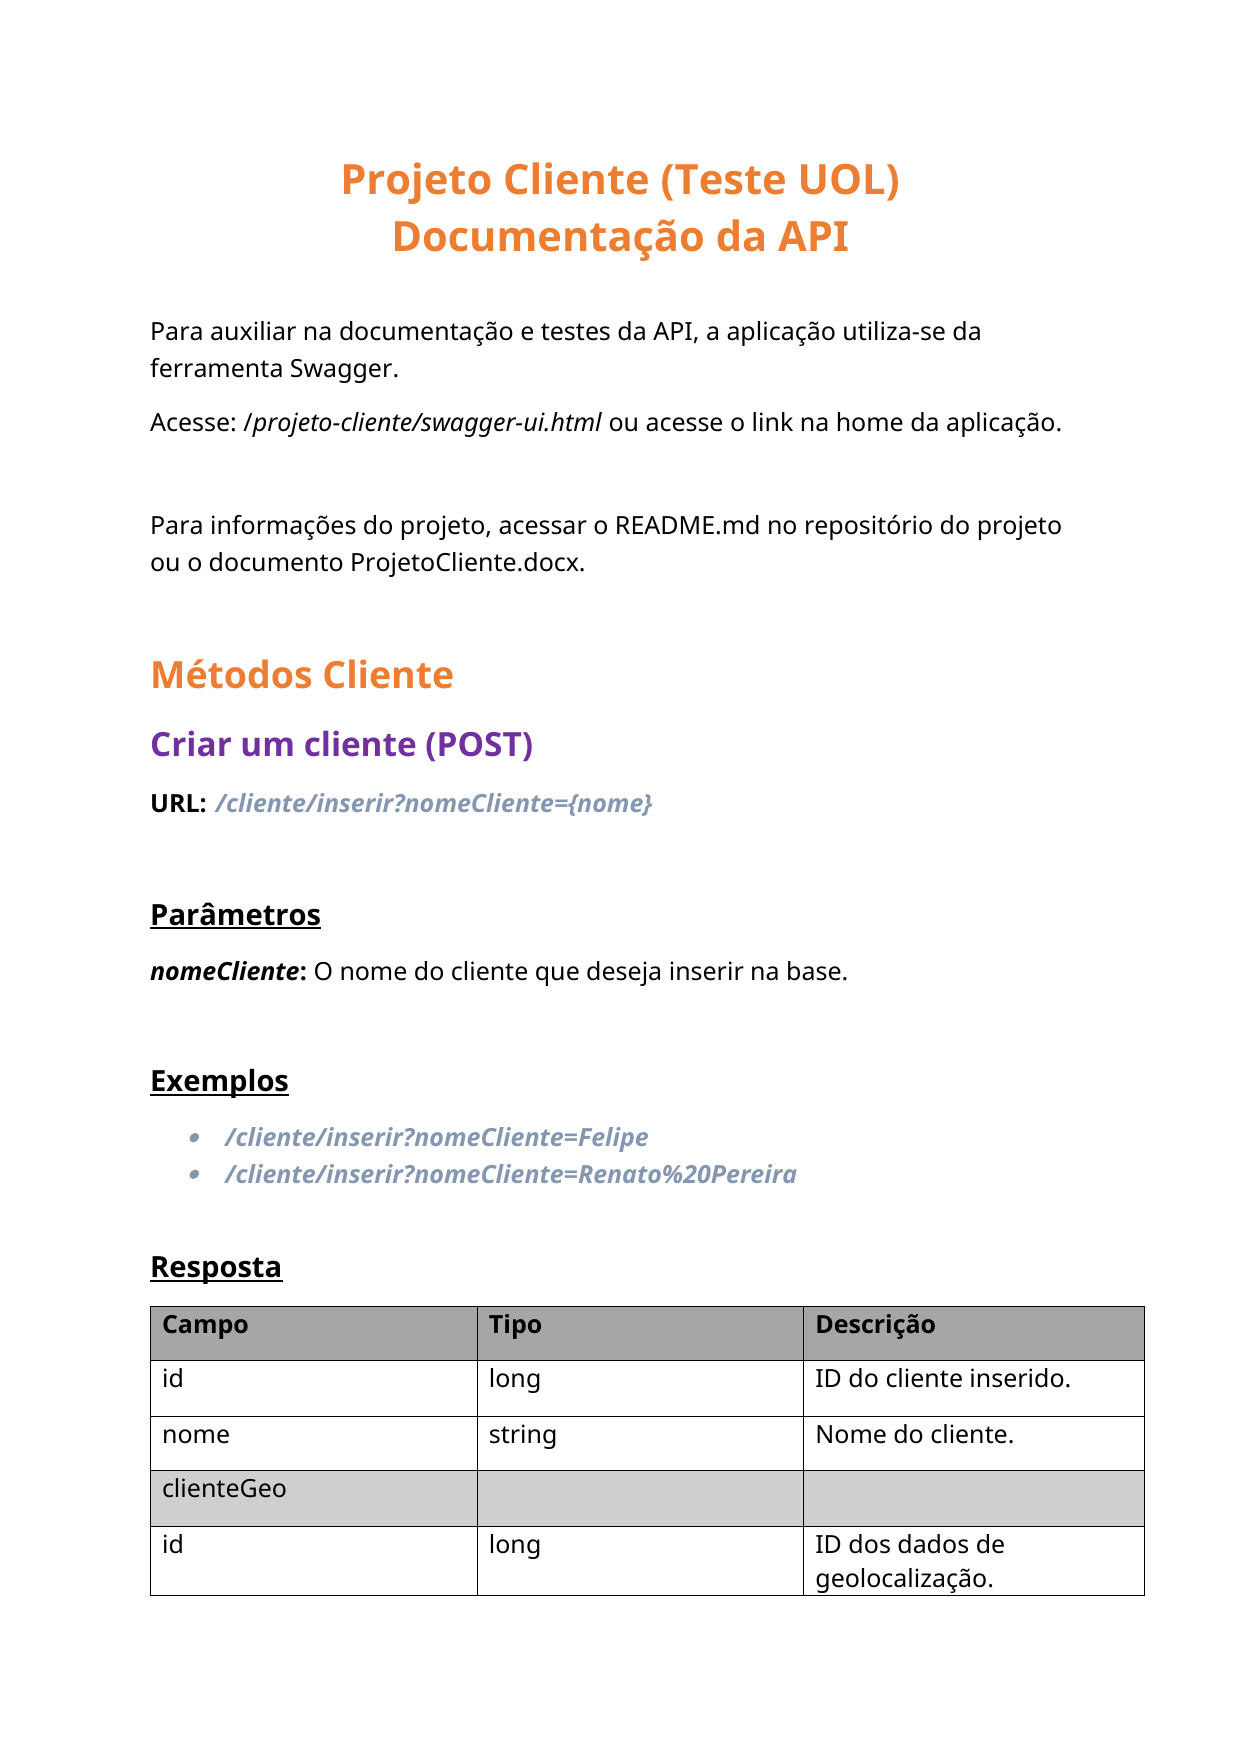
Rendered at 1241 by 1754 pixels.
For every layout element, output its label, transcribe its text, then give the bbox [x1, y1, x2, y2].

text Parâmetros [150, 894, 1090, 933]
text Acesse: /projeto-cliente/swagger-ui.html ou acesse o link na home da aplicação. [150, 404, 1090, 438]
table_cell [804, 1471, 1144, 1526]
text Métodos Cliente [150, 649, 1090, 700]
text Documentação da API [150, 207, 1090, 263]
table_cell string [478, 1417, 803, 1470]
table_cell long [478, 1361, 803, 1416]
table_cell Nome do cliente. [804, 1417, 1144, 1470]
text Resposta [150, 1247, 1090, 1286]
table_cell [478, 1471, 803, 1526]
table_header Campo [151, 1307, 477, 1360]
table_header Tipo [478, 1307, 803, 1360]
text Projeto Cliente (Teste UOL) [150, 150, 1090, 207]
text Para informações do projeto, acessar o README.md no repositório do projeto ou o documento ProjetoCliente.docx. [150, 508, 1090, 579]
table_cell ID dos dados de geolocalização. [804, 1527, 1144, 1595]
table_cell ID do cliente inserido. [804, 1361, 1144, 1416]
table_cell clienteGeo [151, 1471, 477, 1526]
table_cell id [151, 1361, 477, 1416]
list /cliente/inserir?nomeCliente=Felipe [187, 1119, 1090, 1154]
text Criar um cliente (POST) [150, 720, 1090, 766]
list /cliente/inserir?nomeCliente=Renato%20Pereira [187, 1156, 1090, 1190]
text Para auxiliar na documentação e testes da API, a aplicação utiliza-se da ferramenta Swagger. [150, 314, 1090, 385]
table_cell id [151, 1527, 477, 1595]
text nomeCliente: O nome do cliente que deseja inserir na base. [150, 953, 1090, 987]
table_cell long [478, 1527, 803, 1595]
table_header Descrição [804, 1307, 1144, 1360]
text Exemplos [150, 1060, 1090, 1100]
table_cell nome [151, 1417, 477, 1470]
text URL: /cliente/inserir?nomeCliente={nome} [150, 786, 1090, 820]
